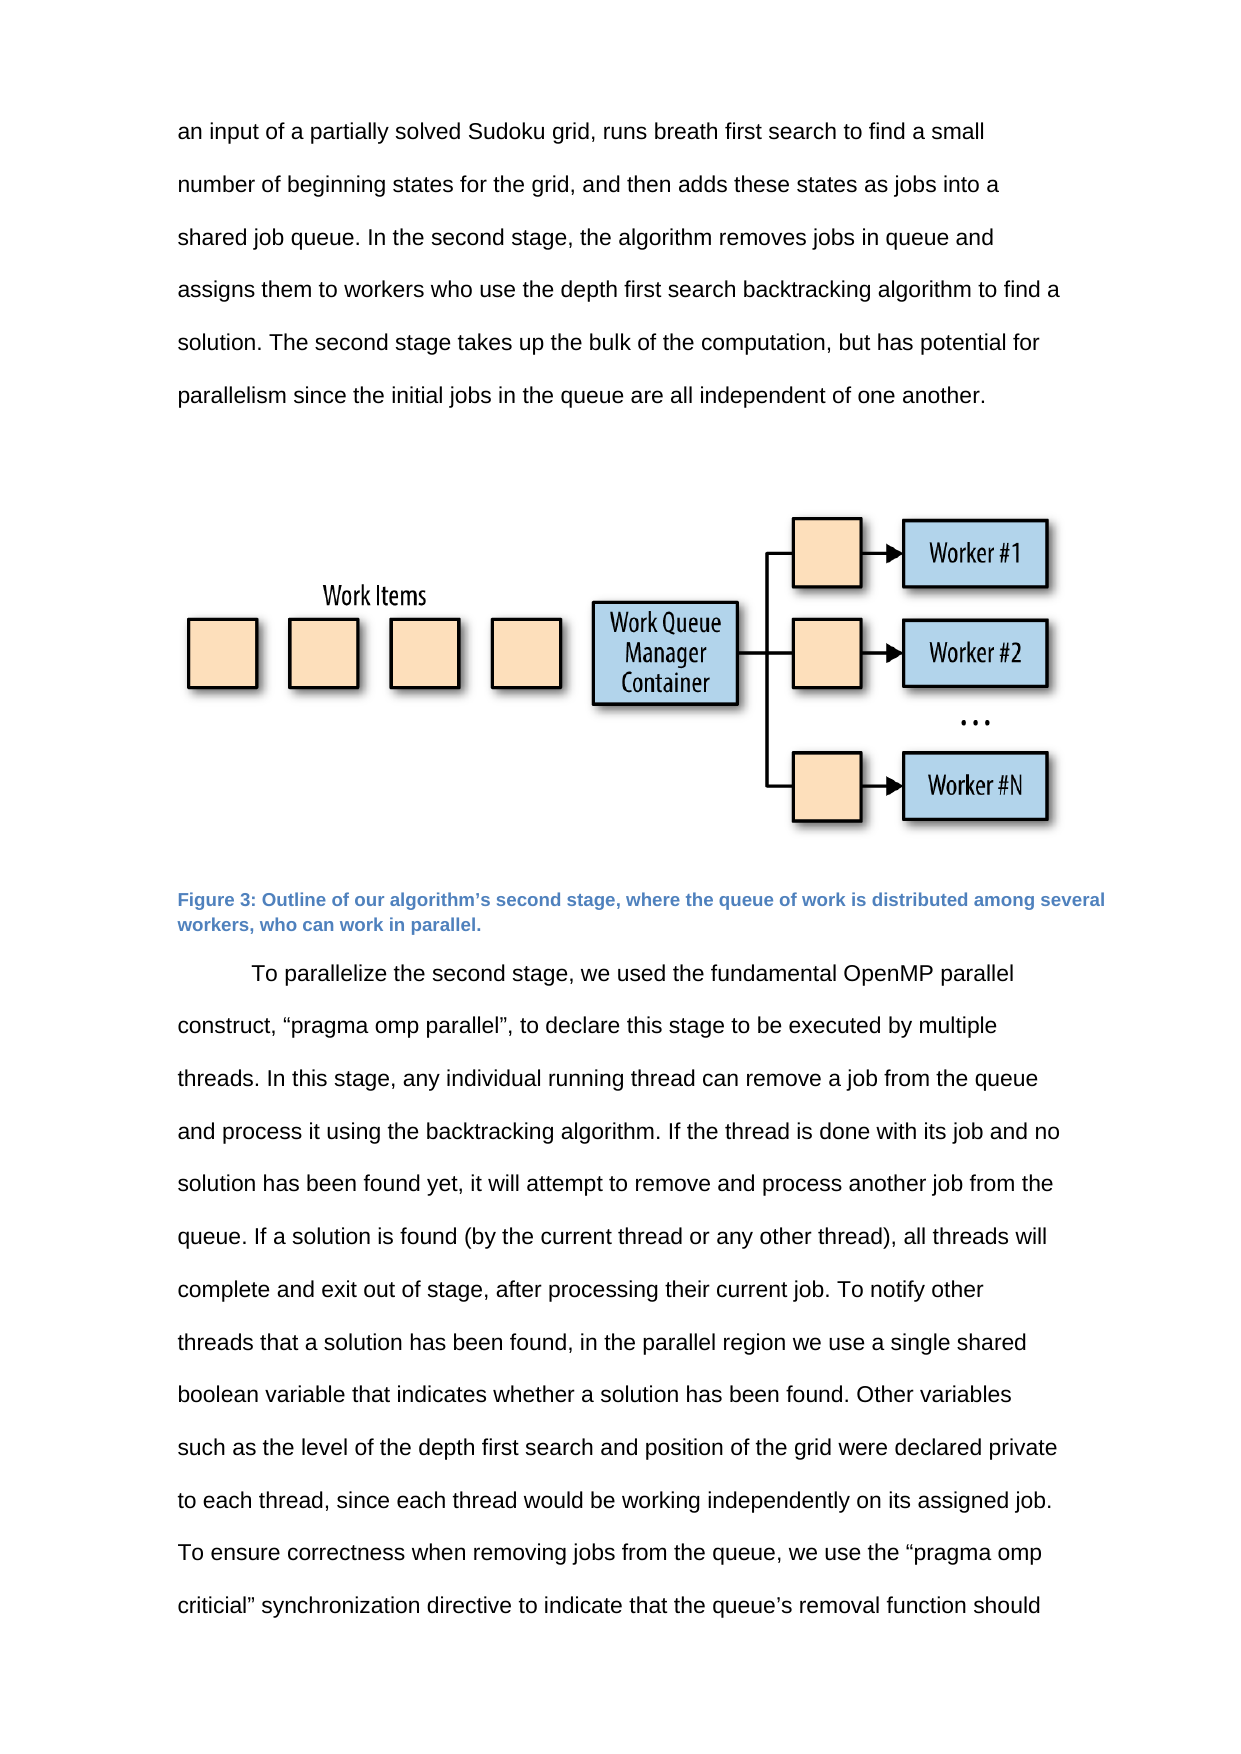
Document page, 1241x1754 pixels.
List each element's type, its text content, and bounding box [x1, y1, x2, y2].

picture [177, 507, 1068, 842]
text Figure 3: Outline of our algorithm’s second stage, where the queue of work is distributed among several workers, who can work in parallel. [177, 889, 1152, 935]
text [177, 959, 1063, 1618]
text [177, 118, 1063, 408]
